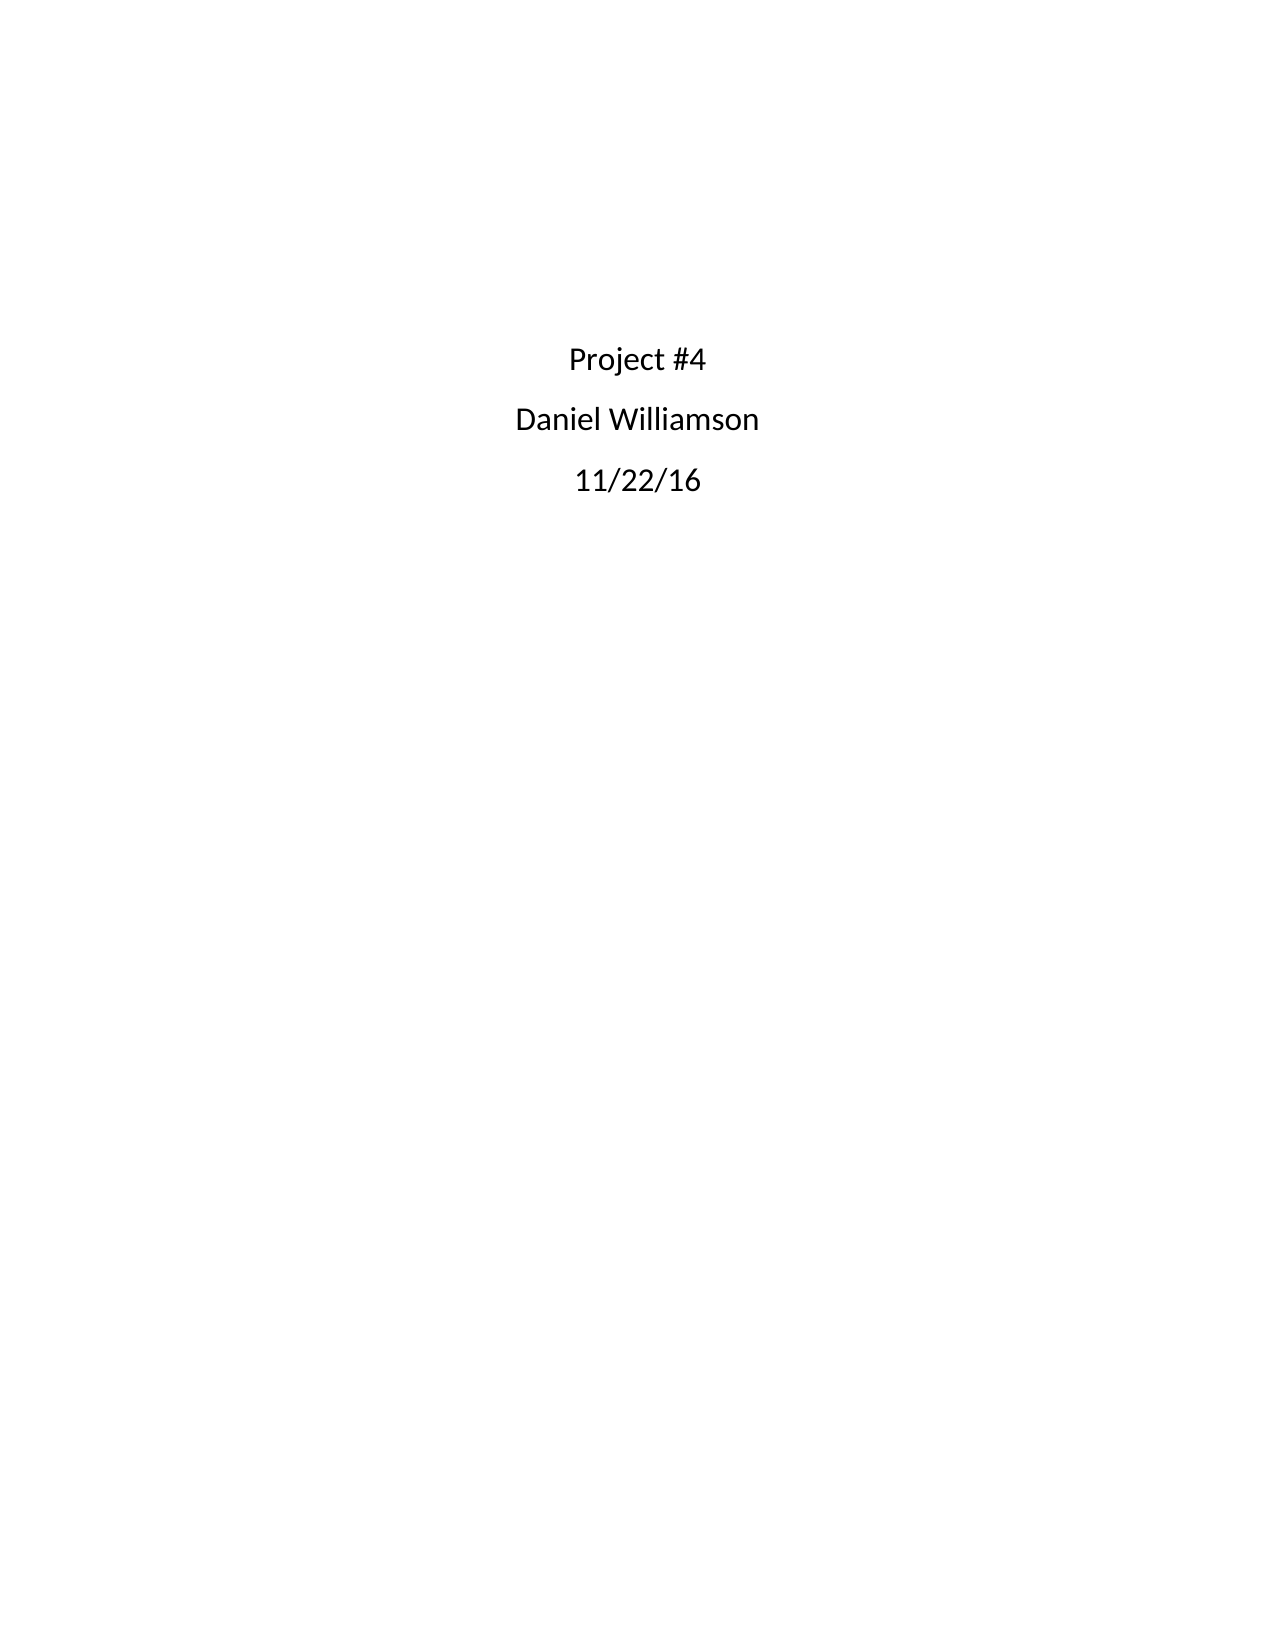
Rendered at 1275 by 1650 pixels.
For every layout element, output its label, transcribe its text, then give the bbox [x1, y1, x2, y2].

text 11/22/16 [150, 459, 1125, 499]
text Project #4 [150, 337, 1125, 378]
text Daniel Williamson [150, 398, 1125, 439]
